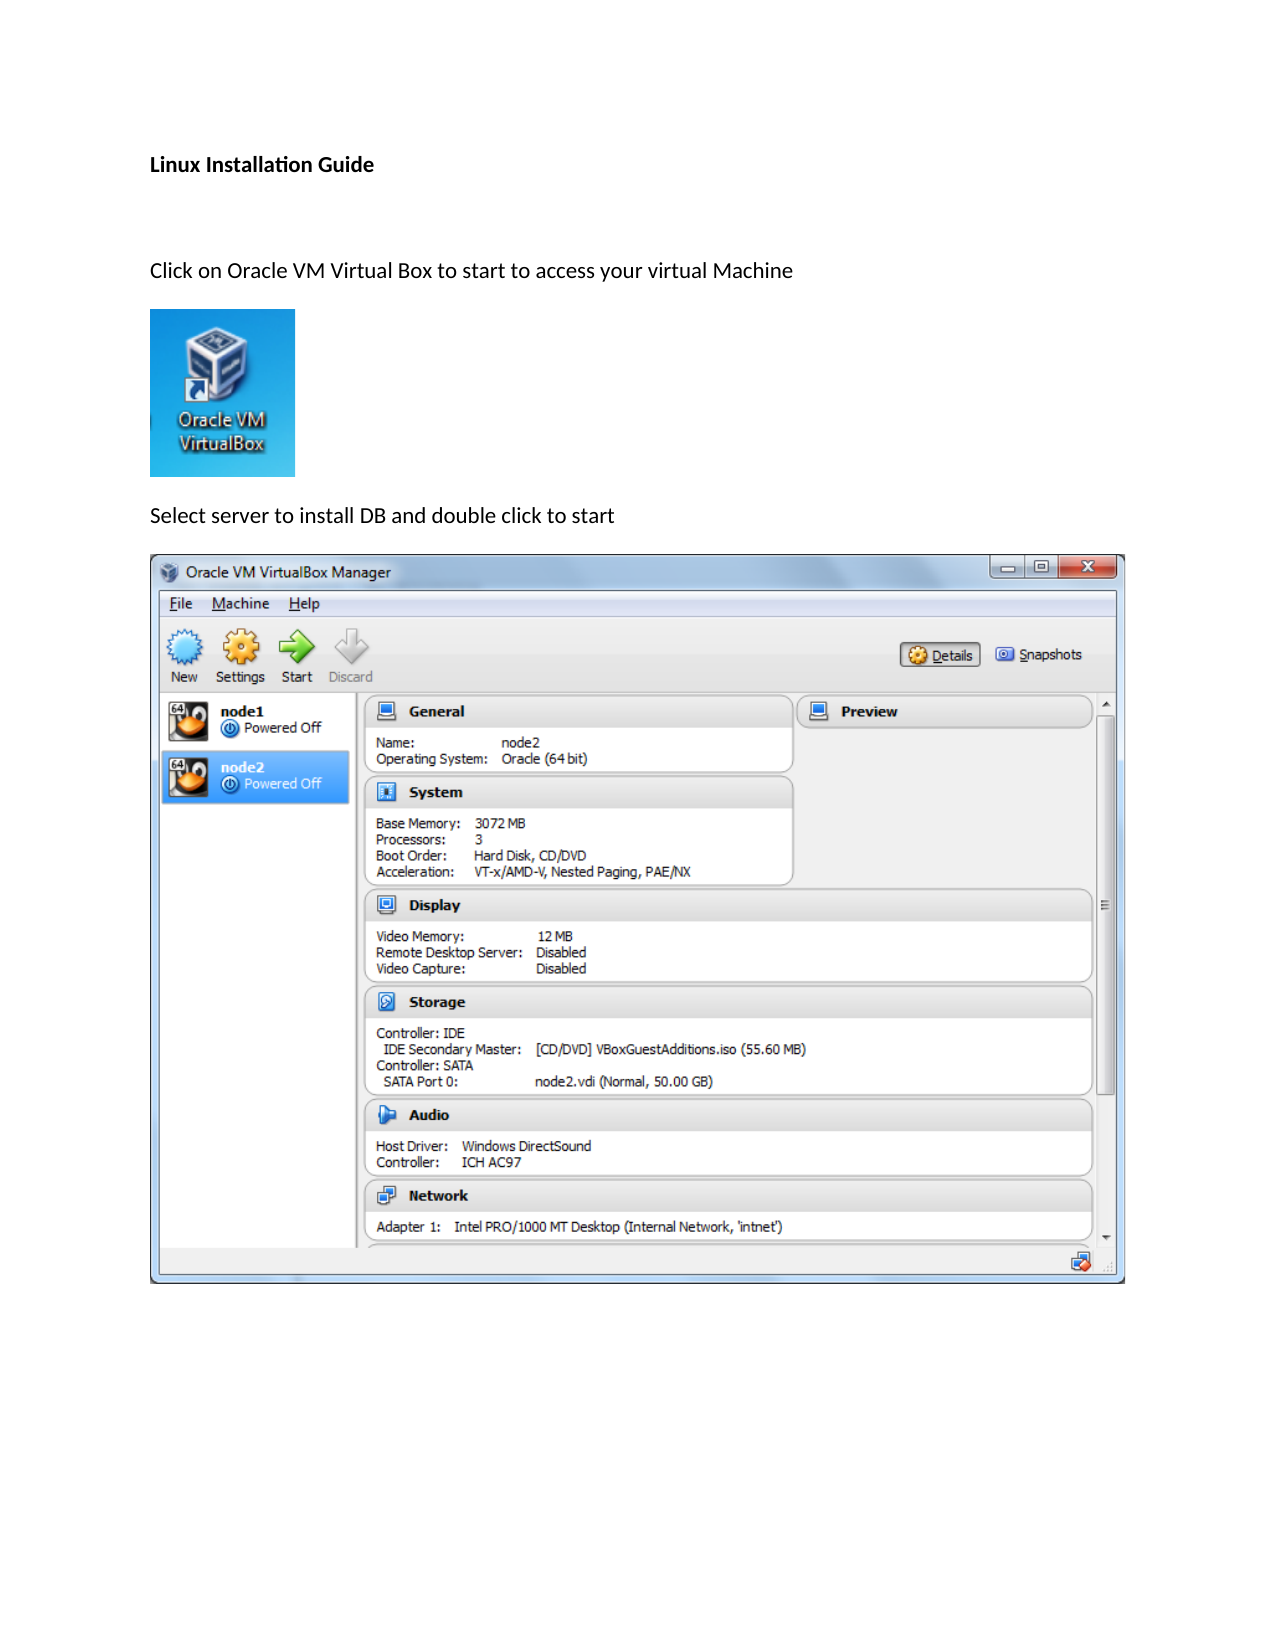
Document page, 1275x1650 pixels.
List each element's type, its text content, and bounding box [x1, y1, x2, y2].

picture [150, 554, 1125, 1284]
text Click on Oracle VM Virtual Box to start to access your virtual Machine [150, 256, 1125, 284]
text Select server to install DB and double click to start [150, 501, 1125, 529]
picture [150, 309, 296, 477]
text Linux Installation Guide [150, 150, 1125, 178]
